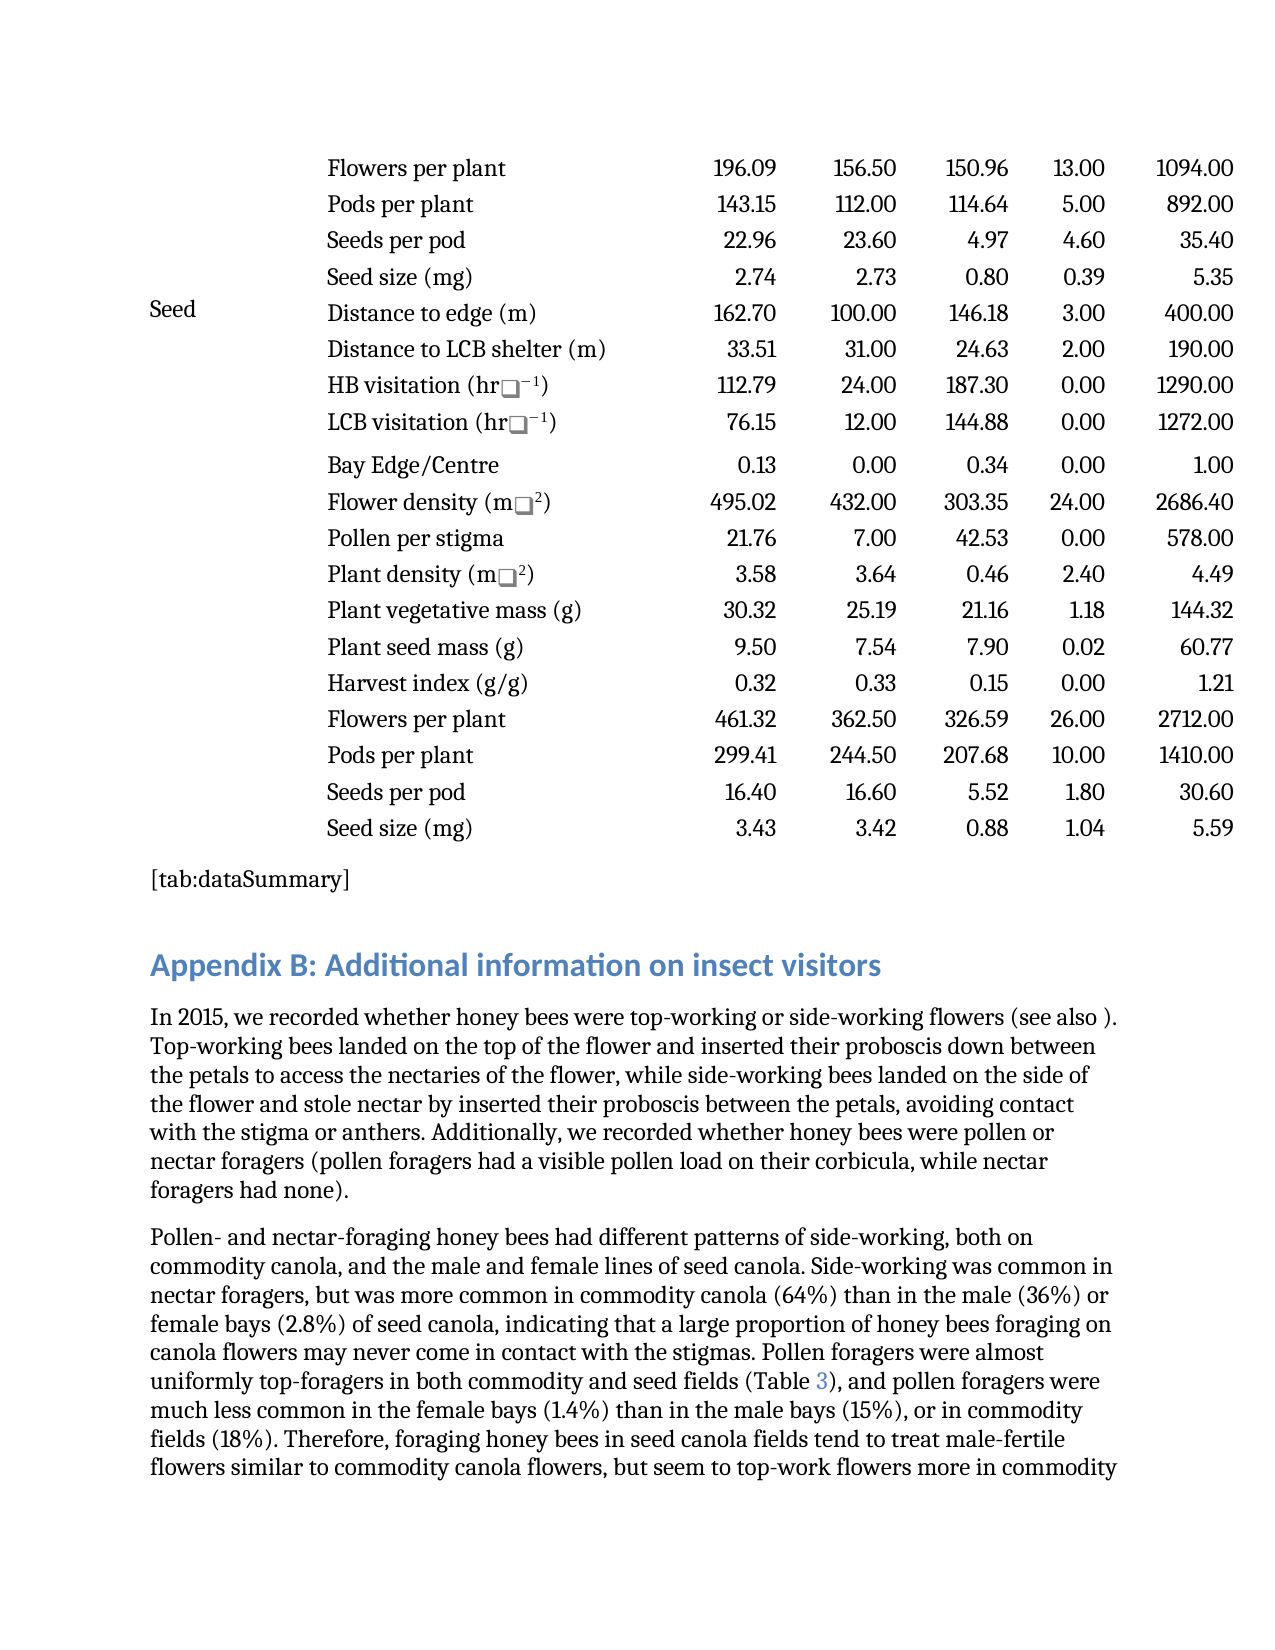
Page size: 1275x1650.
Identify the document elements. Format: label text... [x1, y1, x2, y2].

table_cell 33.51 [675, 331, 787, 367]
table_cell 3.64 [788, 556, 907, 593]
table_cell 1.00 [1116, 448, 1245, 484]
table_cell 0.39 [1020, 259, 1116, 295]
table_cell 0.00 [1020, 665, 1116, 701]
table_cell 1094.00 [1116, 150, 1245, 186]
table_cell 24.00 [788, 368, 907, 404]
table_cell Harvest index (g/g) [316, 665, 675, 701]
table_cell 7.00 [788, 520, 907, 556]
table_cell 0.80 [908, 259, 1020, 295]
table_cell 21.76 [675, 520, 787, 556]
table_cell 23.60 [788, 223, 907, 259]
table_cell 432.00 [788, 484, 907, 520]
table_cell 1.04 [1020, 810, 1116, 846]
table_cell 143.15 [675, 186, 787, 222]
table_cell 1.80 [1020, 774, 1116, 810]
table_cell LCB visitation (hr) [316, 404, 675, 448]
table_cell 31.00 [788, 331, 907, 367]
table_cell 9.50 [675, 629, 787, 665]
table_cell 362.50 [788, 701, 907, 738]
table_cell 16.60 [788, 774, 907, 810]
table_cell 1.18 [1020, 593, 1116, 629]
table_cell Seed [139, 295, 316, 846]
table_cell 112.79 [675, 368, 787, 404]
table_cell 26.00 [1020, 701, 1116, 738]
table_cell 24.00 [1020, 484, 1116, 520]
table_cell 5.00 [1020, 186, 1116, 222]
table_cell 7.90 [908, 629, 1020, 665]
table_cell 144.32 [1116, 593, 1245, 629]
table_cell 0.33 [788, 665, 907, 701]
table_cell 3.00 [1020, 295, 1116, 331]
table_cell 0.00 [1020, 520, 1116, 556]
table_cell Distance to LCB shelter (m) [316, 331, 675, 367]
table_cell 190.00 [1116, 331, 1245, 367]
table_cell 2.40 [1020, 556, 1116, 593]
table_cell Pods per plant [316, 738, 675, 774]
table_cell 13.00 [1020, 150, 1116, 186]
table_cell 187.30 [908, 368, 1020, 404]
table_cell 24.63 [908, 331, 1020, 367]
table_cell 0.46 [908, 556, 1020, 593]
table_cell 207.68 [908, 738, 1020, 774]
table_cell Pods per plant [316, 186, 675, 222]
table_cell Seeds per pod [316, 774, 675, 810]
table_cell 1290.00 [1116, 368, 1245, 404]
table_cell 150.96 [908, 150, 1020, 186]
table_cell Seed size (mg) [316, 259, 675, 295]
table_cell 400.00 [1116, 295, 1245, 331]
table_cell 60.77 [1116, 629, 1245, 665]
table_cell Seed size (mg) [316, 810, 675, 846]
table_cell 5.35 [1116, 259, 1245, 295]
table_cell 5.52 [908, 774, 1020, 810]
table_cell 4.49 [1116, 556, 1245, 593]
table_cell 21.16 [908, 593, 1020, 629]
table_cell Distance to edge (m) [316, 295, 675, 331]
table_cell 2.73 [788, 259, 907, 295]
table_cell 0.32 [675, 665, 787, 701]
table_cell 1272.00 [1116, 404, 1245, 448]
table_cell 4.60 [1020, 223, 1116, 259]
table_cell 2686.40 [1116, 484, 1245, 520]
table_cell 0.88 [908, 810, 1020, 846]
table_cell Plant density (m) [316, 556, 675, 593]
table_cell 196.09 [675, 150, 787, 186]
table_cell 0.00 [1020, 368, 1116, 404]
table_cell 16.40 [675, 774, 787, 810]
table_cell 461.32 [675, 701, 787, 738]
table_cell 76.15 [675, 404, 787, 448]
table_cell 2.00 [1020, 331, 1116, 367]
table_cell Plant seed mass (g) [316, 629, 675, 665]
table_cell Flowers per plant [316, 701, 675, 738]
table_cell 30.32 [675, 593, 787, 629]
table_cell 303.35 [908, 484, 1020, 520]
table_cell 0.13 [675, 448, 787, 484]
table_cell 42.53 [908, 520, 1020, 556]
table_cell 156.50 [788, 150, 907, 186]
table_cell Seeds per pod [316, 223, 675, 259]
table_cell 0.15 [908, 665, 1020, 701]
table_cell 22.96 [675, 223, 787, 259]
table_cell 4.97 [908, 223, 1020, 259]
table_cell Flower density (m) [316, 484, 675, 520]
table_cell 100.00 [788, 295, 907, 331]
table_cell 35.40 [1116, 223, 1245, 259]
table_cell 326.59 [908, 701, 1020, 738]
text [150, 1223, 1125, 1482]
table_cell 30.60 [1116, 774, 1245, 810]
table_cell Flowers per plant [316, 150, 675, 186]
table_cell 5.59 [1116, 810, 1245, 846]
table_cell 0.00 [1020, 448, 1116, 484]
table_cell 3.43 [675, 810, 787, 846]
table_cell 0.02 [1020, 629, 1116, 665]
table_cell 0.00 [788, 448, 907, 484]
table_cell Plant vegetative mass (g) [316, 593, 675, 629]
table_cell 146.18 [908, 295, 1020, 331]
table_cell 112.00 [788, 186, 907, 222]
table_cell 3.42 [788, 810, 907, 846]
table_cell 2712.00 [1116, 701, 1245, 738]
table_cell 144.88 [908, 404, 1020, 448]
table_cell 495.02 [675, 484, 787, 520]
table_cell Bay Edge/Centre [316, 448, 675, 484]
text In 2015, we recorded whether honey bees were top-working or side-working flowers (see also ). Top-working bees landed on the top of the flower and inserted their proboscis down between the petals to access the nectaries of the flower, while side-working bees landed on the side of the flower and stole nectar by inserted their proboscis between the petals, avoiding contact with the stigma or anthers. Additionally, we recorded whether honey bees were pollen or nectar foragers (pollen foragers had a visible pollen load on their corbicula, while nectar foragers had none). [150, 1003, 1125, 1204]
table_cell 0.34 [908, 448, 1020, 484]
table_cell 1.21 [1116, 665, 1245, 701]
table_cell 0.00 [1020, 404, 1116, 448]
table_cell Pollen per stigma [316, 520, 675, 556]
table_cell 12.00 [788, 404, 907, 448]
table_cell 2.74 [675, 259, 787, 295]
table_cell HB visitation (hr) [316, 368, 675, 404]
subtitle Appendix B: Additional information on insect visitors [150, 944, 1125, 984]
table_cell 578.00 [1116, 520, 1245, 556]
table_cell 114.64 [908, 186, 1020, 222]
table_cell 7.54 [788, 629, 907, 665]
table_cell 162.70 [675, 295, 787, 331]
table_cell 1410.00 [1116, 738, 1245, 774]
table_cell 299.41 [675, 738, 787, 774]
table_cell 892.00 [1116, 186, 1245, 222]
table_cell 3.58 [675, 556, 787, 593]
table_cell 10.00 [1020, 738, 1116, 774]
text [tab:dataSummary] [150, 865, 1125, 894]
table_cell 25.19 [788, 593, 907, 629]
table_cell 244.50 [788, 738, 907, 774]
